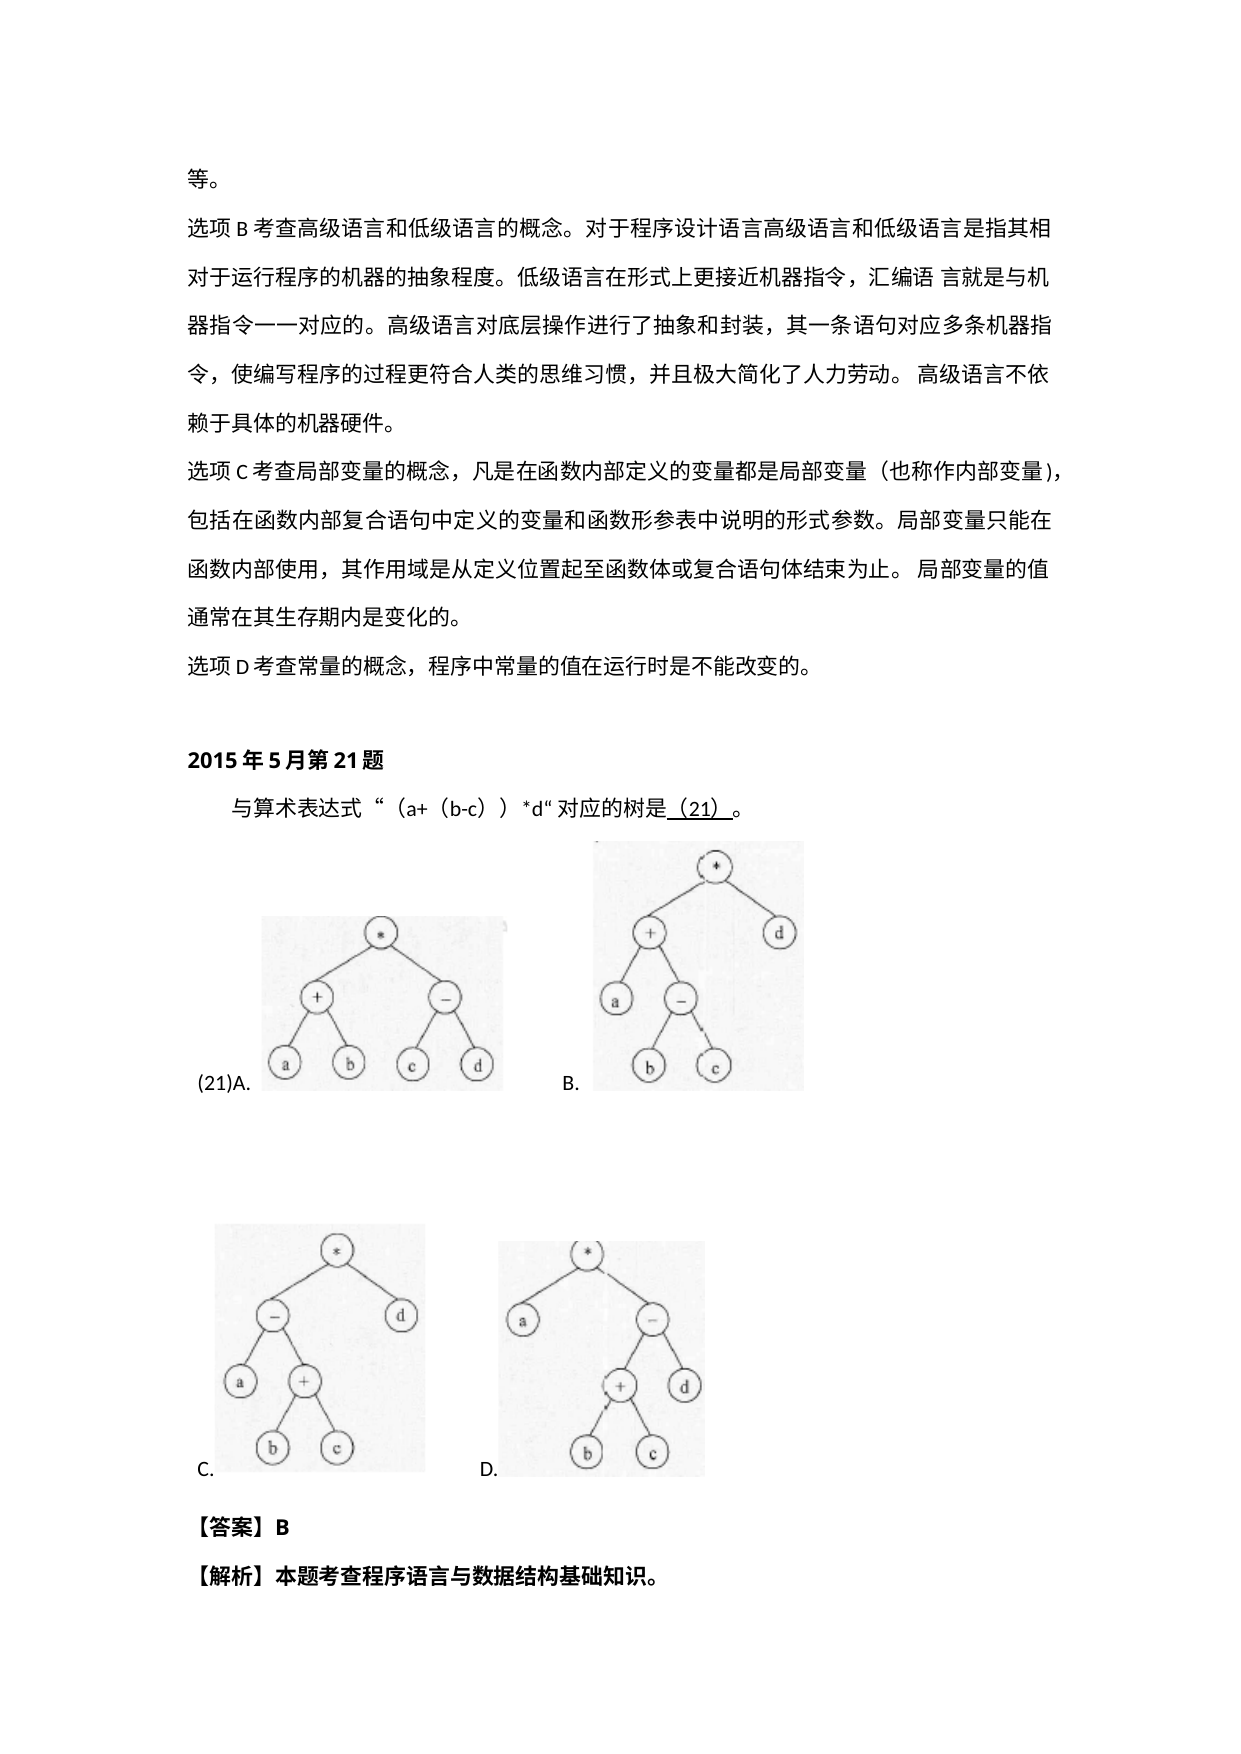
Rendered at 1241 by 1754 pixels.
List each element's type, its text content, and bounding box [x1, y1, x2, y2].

picture [584, 841, 804, 1091]
text 选项D考查常量的概念，程序中常量的值在运行时是不能改变的。 [187, 648, 1053, 681]
picture [498, 1241, 705, 1477]
text 与算术表达式“（a+（b-c））*d“ 对应的树是（21）。 [187, 791, 1053, 823]
text 【答案】B [187, 1510, 1053, 1542]
text 选项B考查高级语言和低级语言的概念。对于程序设计语言高级语言和低级语言是指其相对于运行程序的机器的抽象程度。低级语言在形式上更接近机器指令，汇编语 言就是与机器指令一一对应的。高级语言对底层操作进行了抽象和封装，其一条语句对应多条机器指令，使编写程序的过程更符合人类的思维习惯，并且极大简化了人力劳动。 高级语言不依赖于具体的机器硬件。 [187, 210, 1053, 438]
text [187, 162, 1053, 194]
text 2015年5月第21题 [187, 742, 1053, 775]
picture [251, 916, 508, 1091]
text 【解析】本题考查程序语言与数据结构基础知识。 [187, 1558, 1053, 1591]
text 选项C考查局部变量的概念，凡是在函数内部定义的变量都是局部变量（也称作内部变量)，包括在函数内部复合语句中定义的变量和函数形参表中说明的形式参数。局部变量只能在函数内部使用，其作用域是从定义位置起至函数体或复合语句体结束为止。 局部变量的值通常在其生存期内是变化的。 [187, 454, 1053, 632]
picture [214, 1218, 426, 1477]
